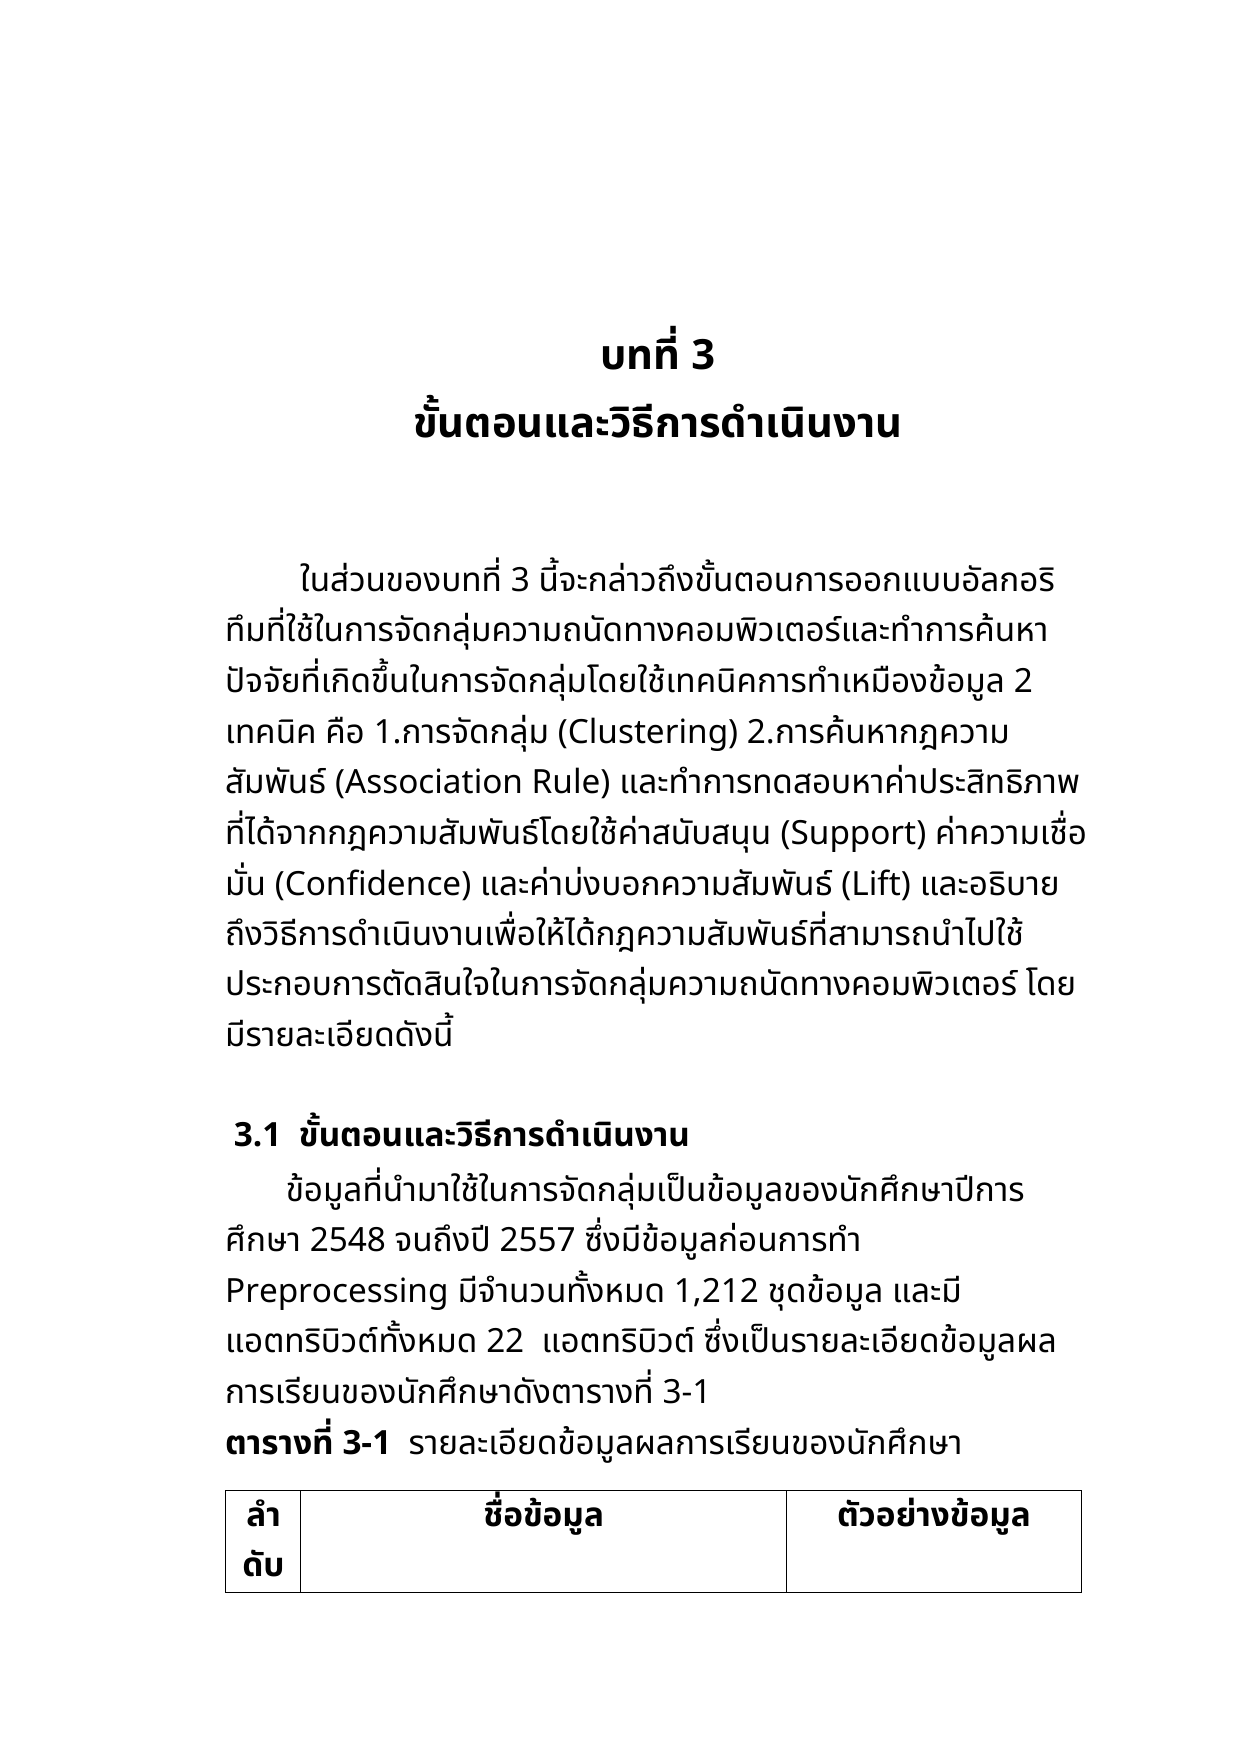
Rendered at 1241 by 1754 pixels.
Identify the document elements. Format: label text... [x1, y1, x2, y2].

table_header ลำดับ [226, 1491, 300, 1592]
text ตารางที่ 3-1 รายละเอียดข้อมูลผลการเรียนของนักศึกษา [225, 1418, 1090, 1469]
subtitle ข้อมูลที่นำมาใช้ในการจัดกลุ่มเป็นข้อมูลของนักศึกษาปีการศึกษา 2548 จนถึงปี 2557 ซึ่งมีข้อมูลก่อนการทำ Preprocessing มีจำนวนทั้งหมด 1,212 ชุดข้อมูล และมีแอตทริบิวต์ทั้งหมด 22 แอตทริบิวต์ ซึ่งเป็นรายละเอียดข้อมูลผลการเรียนของนักศึกษาดังตารางที่ 3-1 [225, 1166, 1090, 1418]
subtitle 3.1 ขั้นตอนและวิธีการดำเนินงาน [225, 1111, 1090, 1161]
text ขั้นตอนและวิธีการดำเนินงาน [225, 393, 1090, 456]
text ในส่วนของบทที่ 3 นี้จะกล่าวถึงขั้นตอนการออกแบบอัลกอริทึมที่ใช้ในการจัดกลุ่มความถนัดทางคอมพิวเตอร์และทำการค้นหาปัจจัยที่เกิดขึ้นในการจัดกลุ่มโดยใช้เทคนิคการทำเหมืองข้อมูล 2 เทคนิค คือ 1.การจัดกลุ่ม (Clustering) 2.การค้นหากฎความสัมพันธ์ (Association Rule) และทำการทดสอบหาค่าประสิทธิภาพที่ได้จากกฎความสัมพันธ์โดยใช้ค่าสนับสนุน (Support) ค่าความเชื่อมั่น (Confidence) และค่าบ่งบอกความสัมพันธ์ (Lift) และอธิบายถึงวิธีการดำเนินงานเพื่อให้ได้กฎความสัมพันธ์ที่สามารถนำไปใช้ประกอบการตัดสินใจในการจัดกลุ่มความถนัดทางคอมพิวเตอร์ โดยมีรายละเอียดดังนี้ [225, 556, 1090, 1061]
table_header ชื่อข้อมูล [301, 1491, 786, 1592]
subtitle บทที่ 3 [225, 325, 1090, 388]
table_header ตัวอย่างข้อมูล [787, 1491, 1081, 1592]
